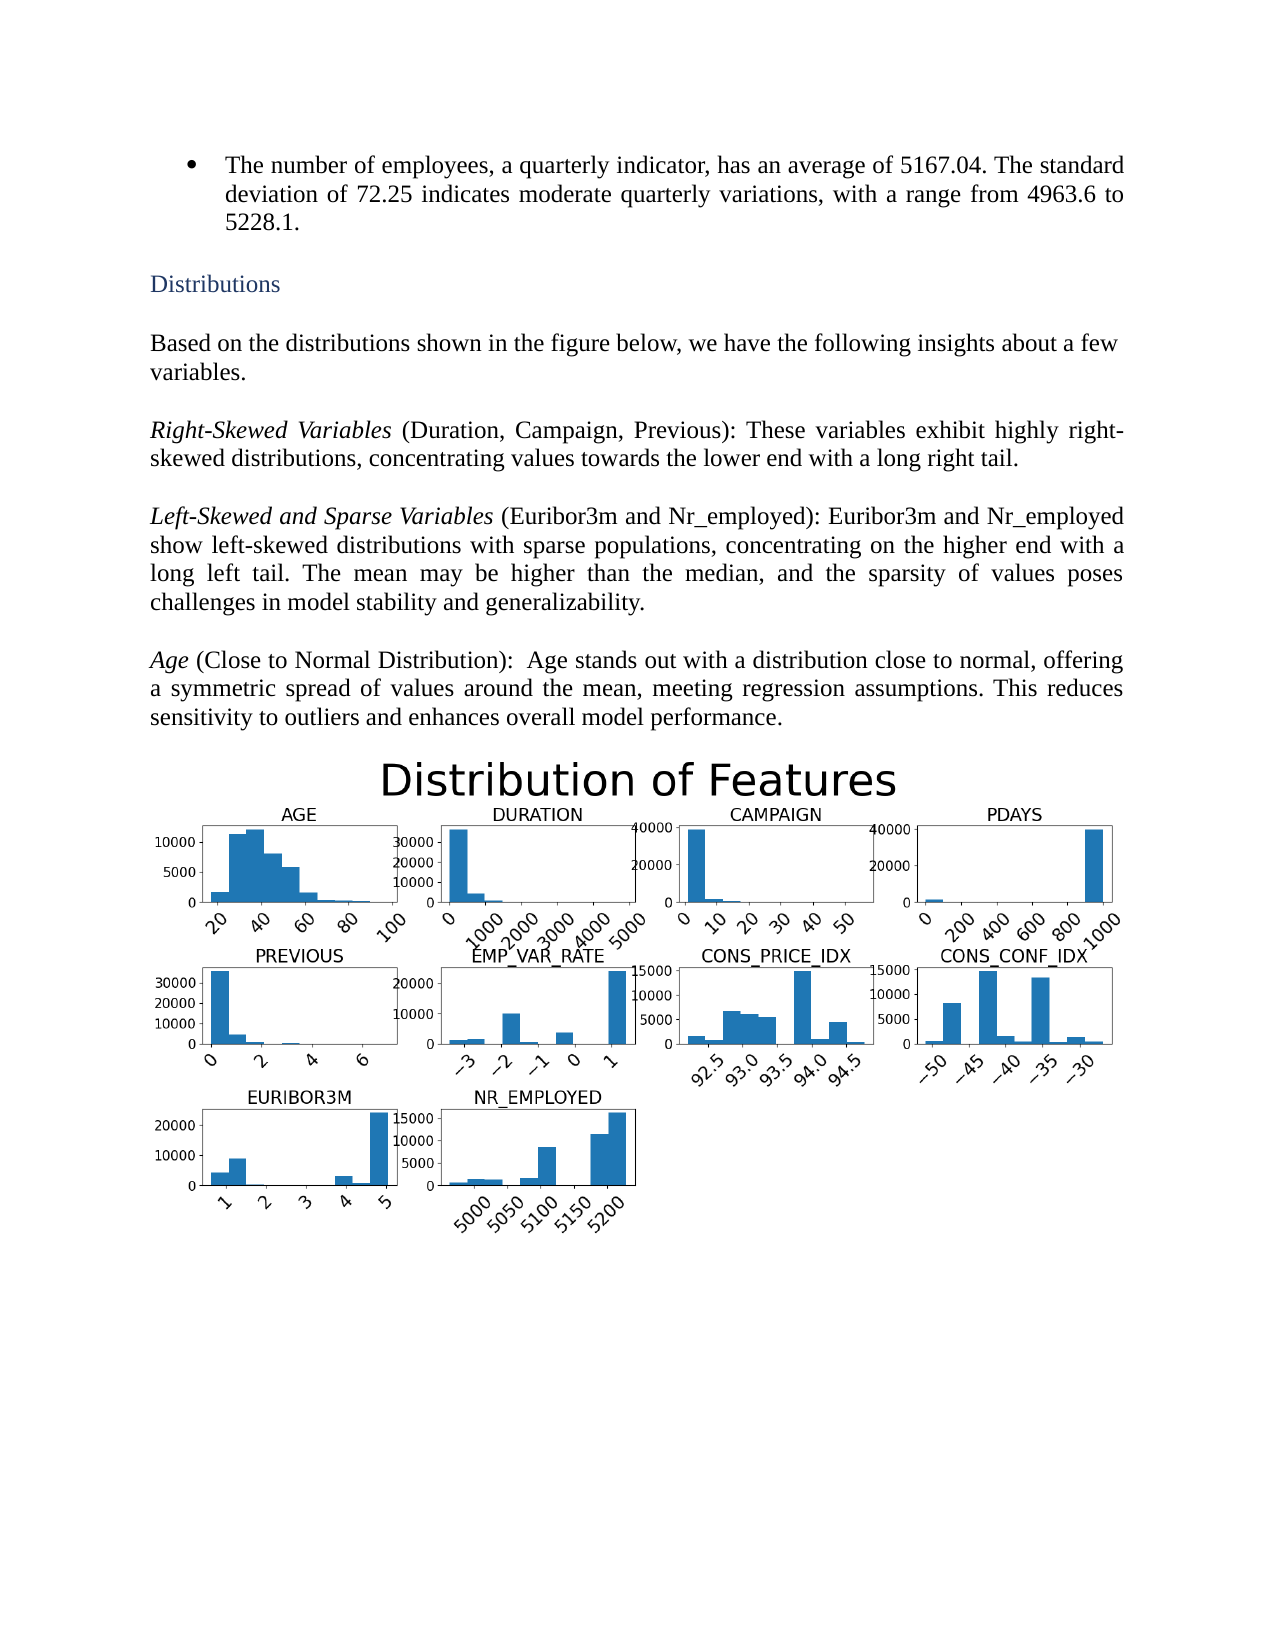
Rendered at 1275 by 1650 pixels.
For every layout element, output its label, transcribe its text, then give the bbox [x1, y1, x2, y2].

text Right-Skewed Variables (Duration, Campaign, Previous): These variables exhibit highly right-skewed distributions, concentrating values towards the lower end with a long right tail. [150, 415, 1125, 472]
subtitle Distributions [150, 269, 1125, 298]
text Left-Skewed and Sparse Variables (Euribor3m and Nr_employed): Euribor3m and Nr_employed show left-skewed distributions with sparse populations, concentrating on the higher end with a long left tail. The mean may be higher than the median, and the sparsity of values poses challenges in model stability and generalizability. [150, 501, 1125, 616]
text Based on the distributions shown in the figure below, we have the following insights about a few variables. [150, 328, 1125, 386]
picture [150, 759, 1125, 1239]
list The number of employees, a quarterly indicator, has an average of 5167.04. The standard deviation of 72.25 indicates moderate quarterly variations, with a range from 4963.6 to 5228.1. [187, 150, 1125, 236]
text Age (Close to Normal Distribution): Age stands out with a distribution close to normal, offering a symmetric spread of values around the mean, meeting regression assumptions. This reduces sensitivity to outliers and enhances overall model performance. [150, 645, 1125, 731]
